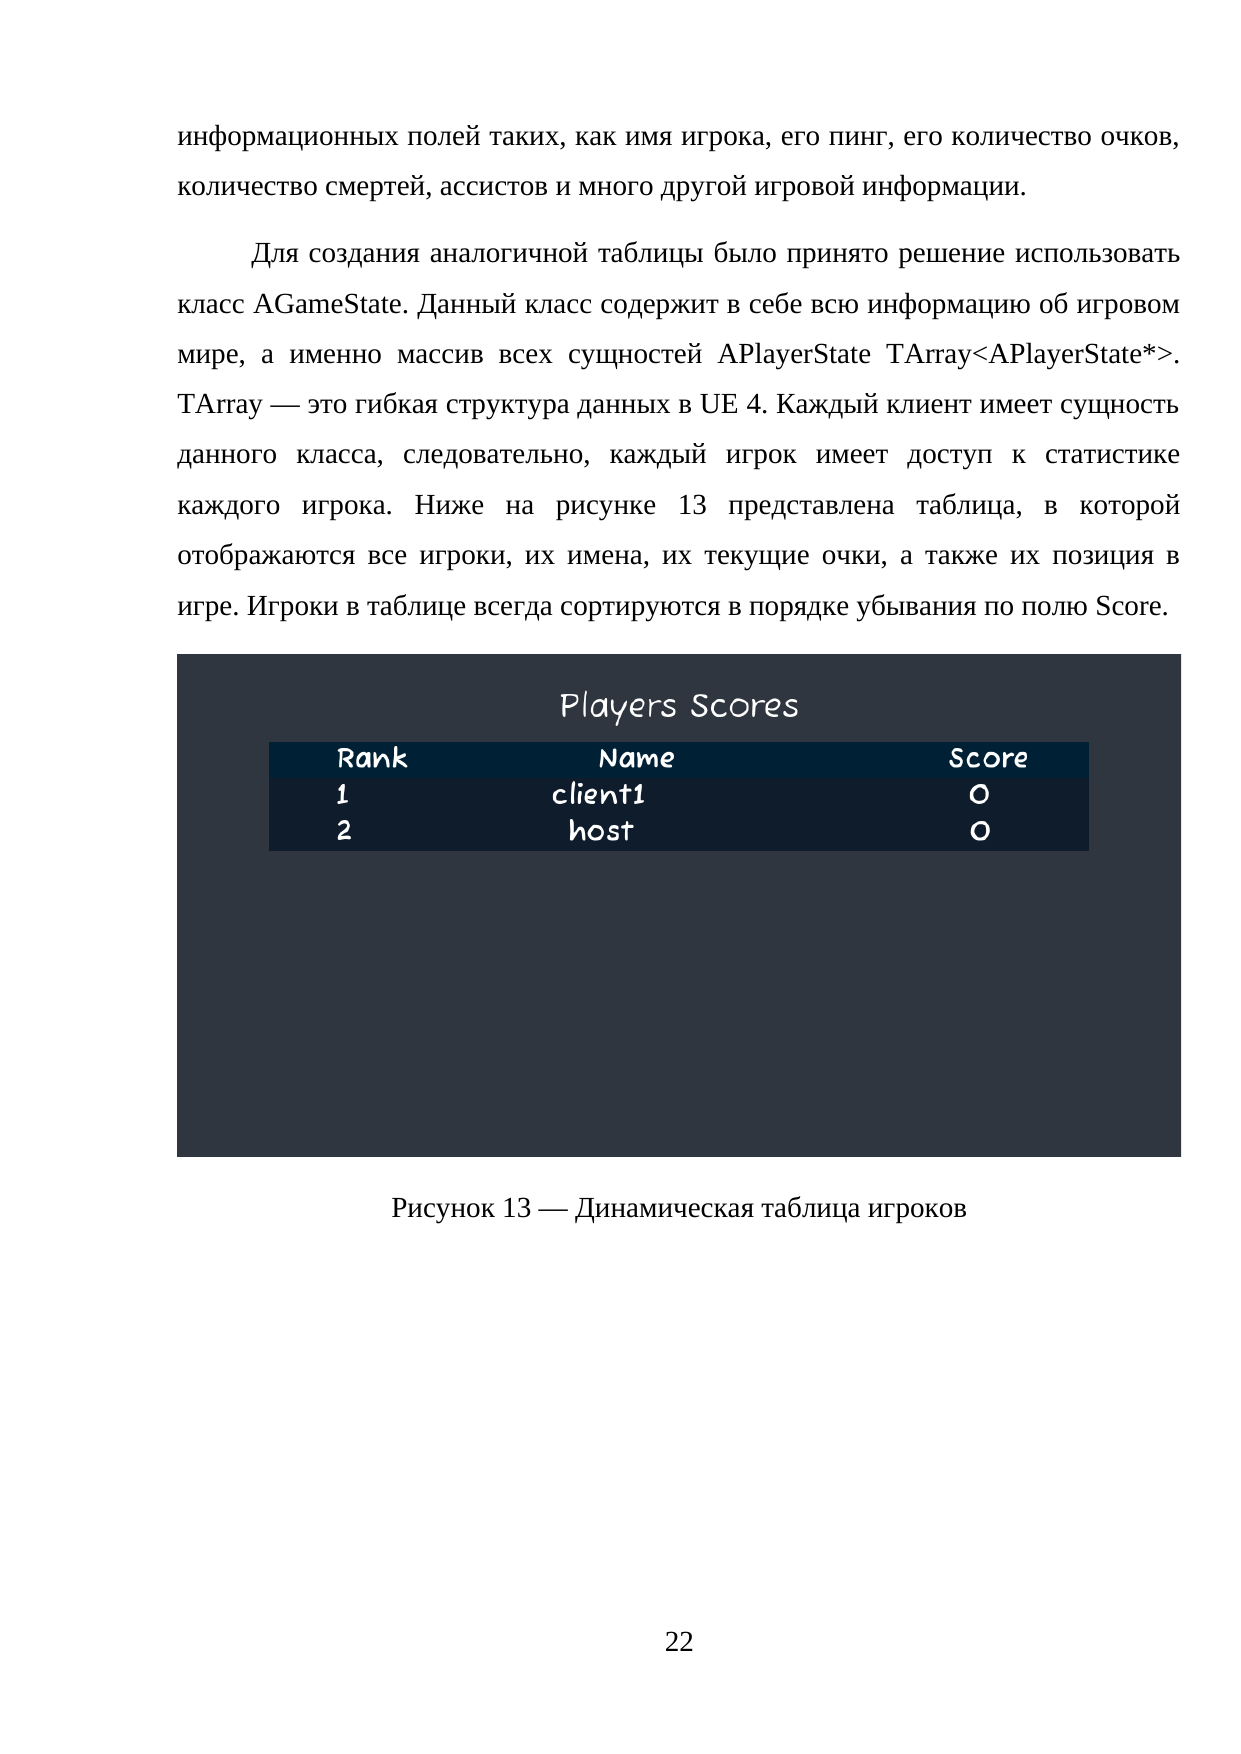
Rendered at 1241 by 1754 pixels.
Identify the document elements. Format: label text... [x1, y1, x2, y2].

text Рисунок 13 — Динамическая таблица игроков [177, 1190, 1181, 1224]
text Для создания аналогичной таблицы было принято решение использовать класс AGameState. Данный класс содержит в себе всю информацию об игровом мире, а именно массив всех сущностей APlayerState TArray<APlayerState*>. TArray — это гибкая структура данных в UE 4. Каждый клиент имеет сущность данного класса, следовательно, каждый игрок имеет доступ к статистике каждого игрока. Ниже на рисунке 13 представлена таблица, в которой отображаются все игроки, их имена, их текущие очки, а также их позиция в игре. Игроки в таблице всегда сортируются в порядке убывания по полю Score. [177, 235, 1181, 621]
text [177, 118, 1181, 202]
picture [177, 654, 1182, 1157]
